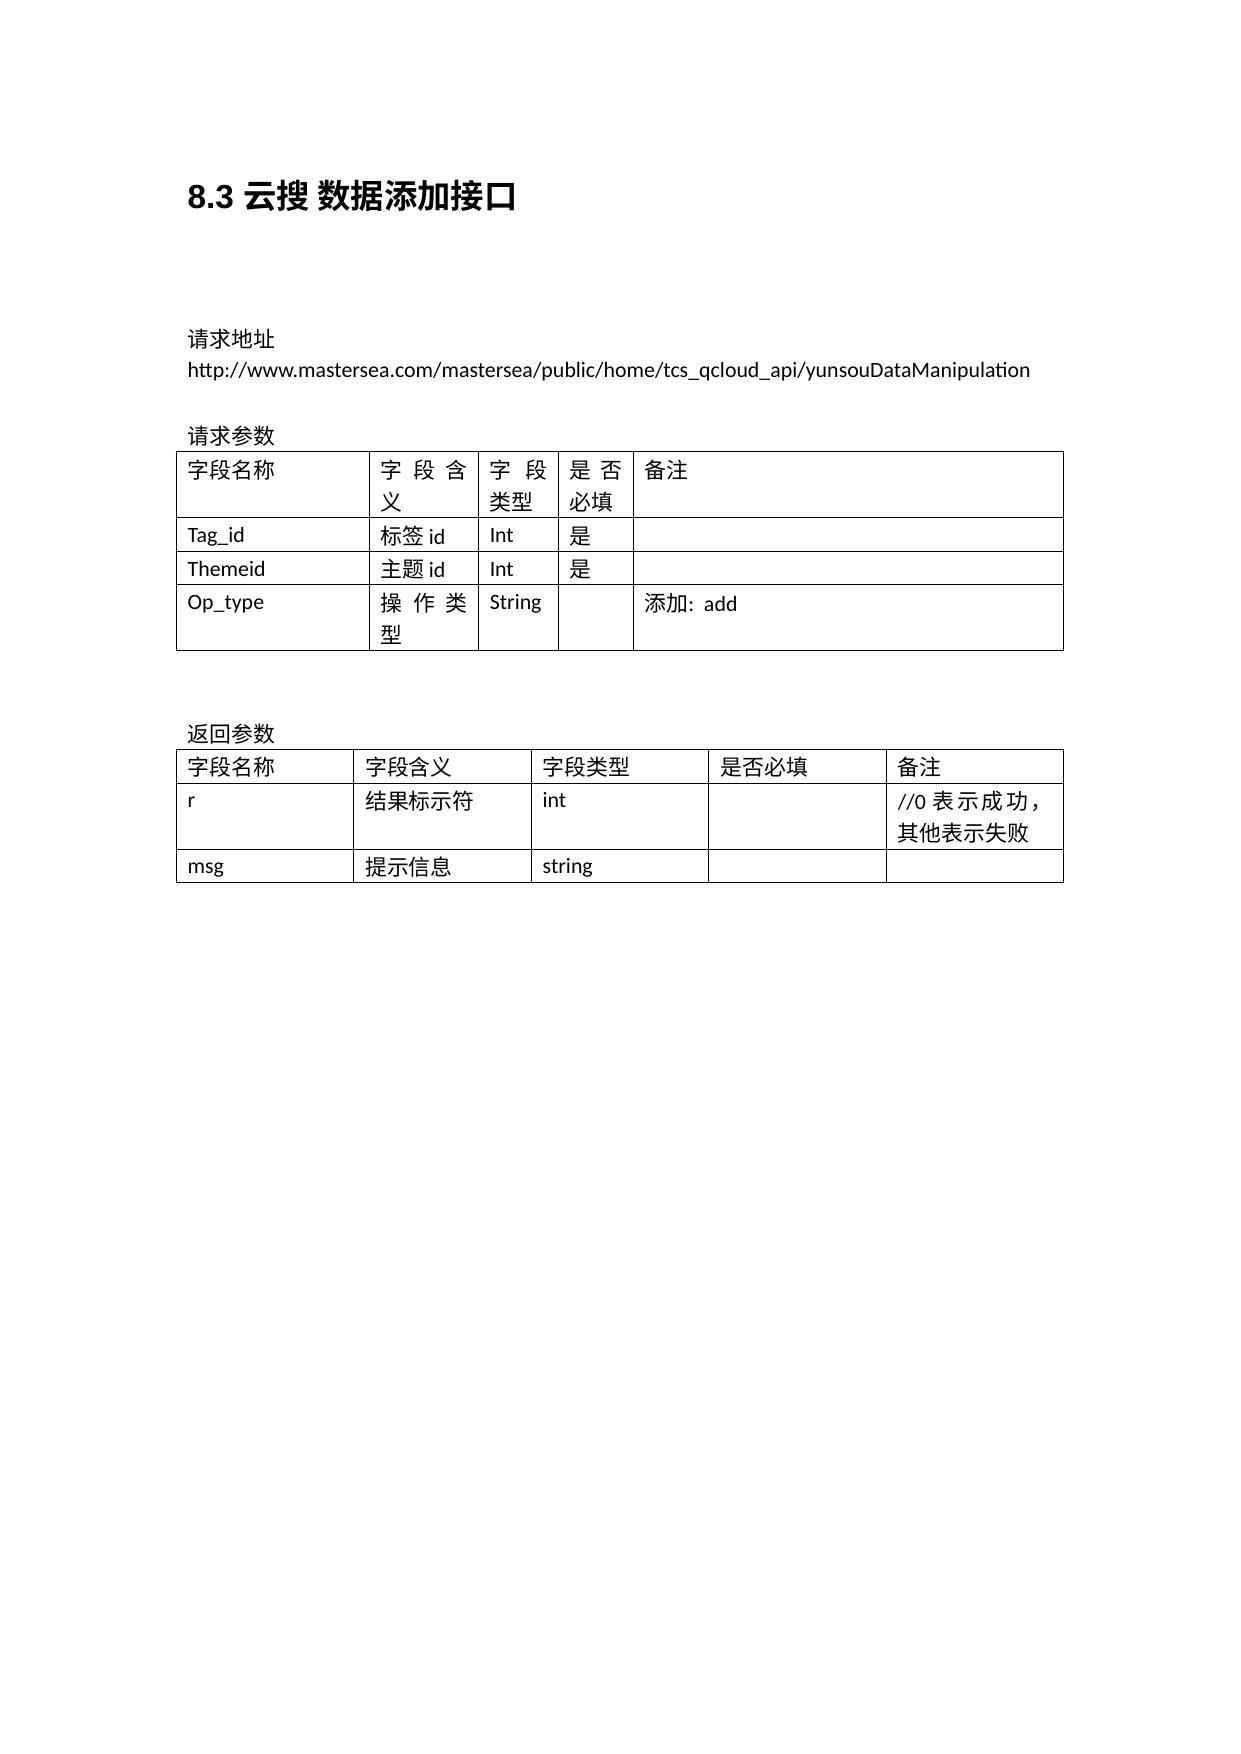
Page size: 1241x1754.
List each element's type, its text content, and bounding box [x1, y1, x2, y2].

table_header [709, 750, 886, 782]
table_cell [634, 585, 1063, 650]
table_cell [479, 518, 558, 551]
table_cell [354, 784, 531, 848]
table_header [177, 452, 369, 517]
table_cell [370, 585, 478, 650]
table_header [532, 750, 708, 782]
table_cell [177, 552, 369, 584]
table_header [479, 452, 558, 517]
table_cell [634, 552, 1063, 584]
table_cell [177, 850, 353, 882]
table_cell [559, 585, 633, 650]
subtitle 8.3 云搜 数据添加接口 [187, 162, 1053, 227]
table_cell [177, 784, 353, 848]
list 请求参数 [187, 419, 1053, 451]
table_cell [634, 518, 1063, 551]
list http://www.mastersea.com/mastersea/public/home/tcs_qcloud_api/yunsouDataManipulation [187, 354, 1053, 386]
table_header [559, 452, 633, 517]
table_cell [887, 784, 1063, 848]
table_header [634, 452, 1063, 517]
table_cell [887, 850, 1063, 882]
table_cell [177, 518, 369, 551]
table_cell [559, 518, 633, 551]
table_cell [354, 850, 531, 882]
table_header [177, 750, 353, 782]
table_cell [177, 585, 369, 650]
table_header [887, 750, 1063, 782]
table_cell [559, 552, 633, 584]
list 请求地址 [187, 321, 1053, 354]
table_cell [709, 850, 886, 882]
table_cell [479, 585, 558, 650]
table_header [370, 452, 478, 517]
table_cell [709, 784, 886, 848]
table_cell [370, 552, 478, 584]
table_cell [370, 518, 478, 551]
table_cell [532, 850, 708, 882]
text 返回参数 [187, 716, 1053, 749]
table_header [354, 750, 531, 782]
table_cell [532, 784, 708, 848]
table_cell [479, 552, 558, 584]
